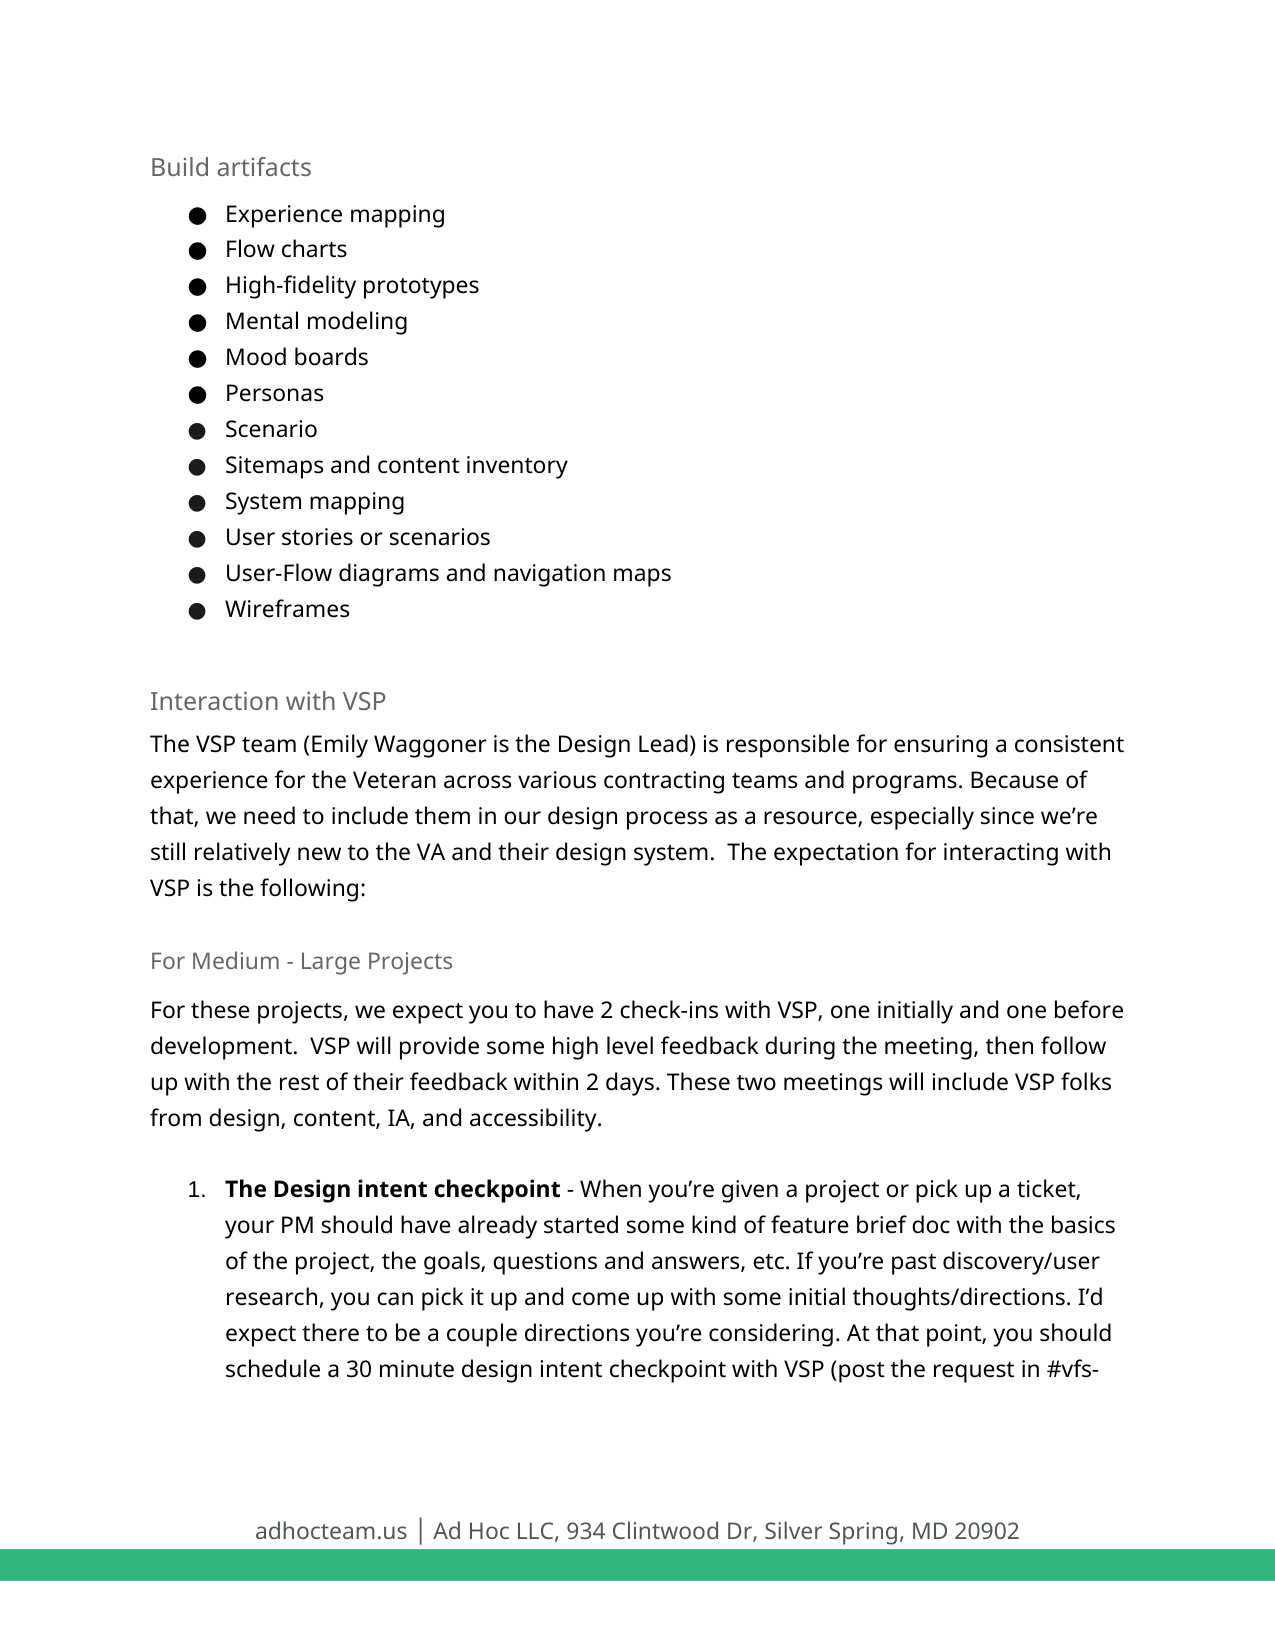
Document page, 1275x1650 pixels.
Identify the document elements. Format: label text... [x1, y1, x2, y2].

list Mood boards [187, 341, 1125, 372]
list User stories or scenarios [187, 521, 1125, 552]
subtitle Build artifacts [150, 150, 1125, 184]
list Sitemaps and content inventory [187, 449, 1125, 480]
list Experience mapping [187, 197, 1125, 229]
list Scenario [187, 413, 1125, 444]
subtitle Interaction with VSP [150, 683, 1125, 717]
text The VSP team (Emily Waggoner is the Design Lead) is responsible for ensuring a consistent experience for the Veteran across various contracting teams and programs. Because of that, we need to include them in our design process as a resource, especially since we’re still relatively new to the VA and their design system. The expectation for interacting with VSP is the following: [150, 728, 1125, 903]
list Wireframes [187, 593, 1125, 624]
subtitle For Medium - Large Projects [150, 945, 1125, 977]
list Personas [187, 377, 1125, 408]
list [187, 1173, 1125, 1384]
list High-fidelity prototypes [187, 269, 1125, 301]
text For these projects, we expect you to have 2 check-ins with VSP, one initially and one before development. VSP will provide some high level feedback during the meeting, then follow up with the rest of their feedback within 2 days. These two meetings will include VSP folks from design, content, IA, and accessibility. [150, 994, 1125, 1133]
list Flow charts [187, 233, 1125, 265]
list Mental modeling [187, 305, 1125, 337]
list User-Flow diagrams and navigation maps [187, 557, 1125, 588]
list System mapping [187, 485, 1125, 516]
